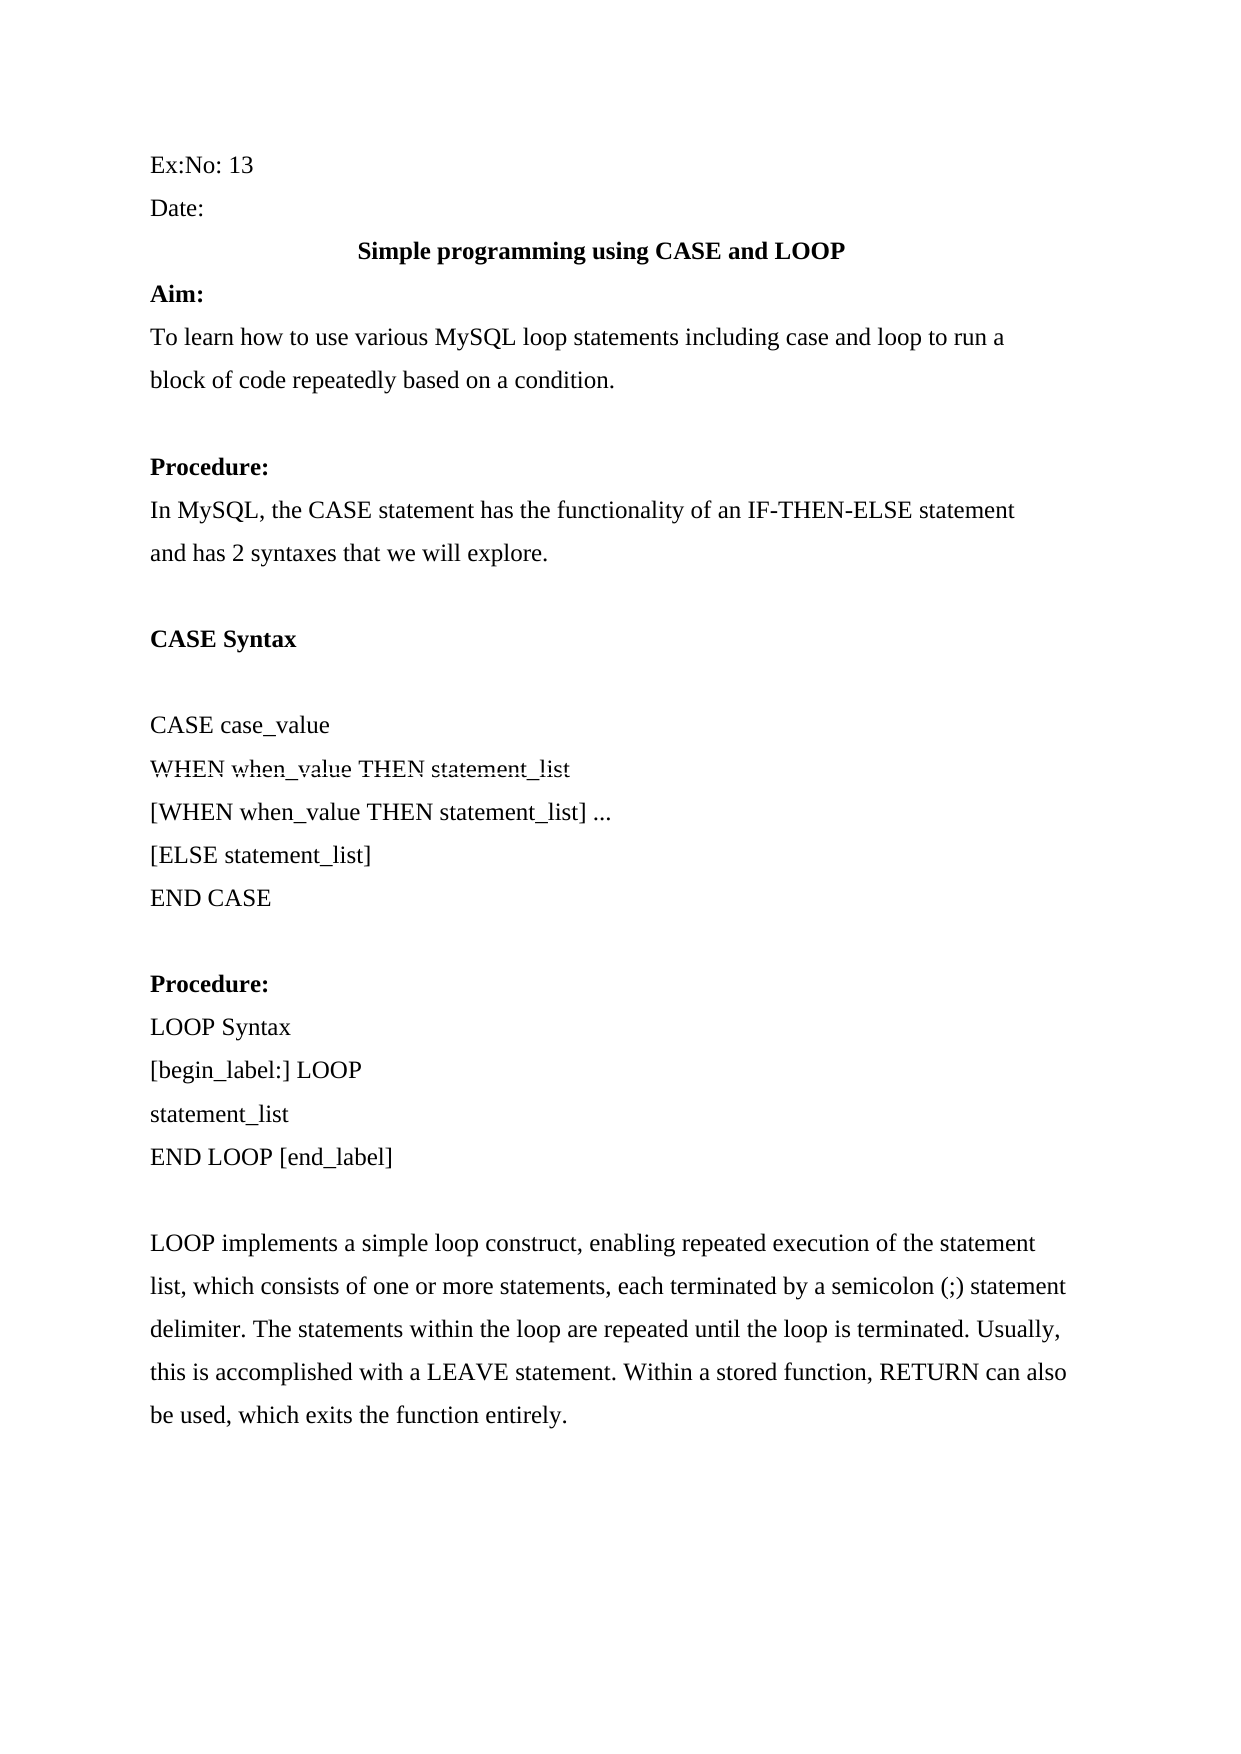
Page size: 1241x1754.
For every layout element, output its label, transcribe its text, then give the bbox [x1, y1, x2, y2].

text To learn how to use various MySQL loop statements including case and loop to run a block of code repeatedly based on a condition. [150, 322, 1055, 394]
text Ex:No: 13 [150, 150, 1090, 179]
text statement_list [150, 1099, 1090, 1127]
text Procedure: [150, 452, 1090, 481]
text END CASE [150, 886, 1090, 912]
text Date: [150, 193, 1090, 222]
text WHEN when_value THEN statement_list [150, 757, 1090, 772]
text Aim: [150, 279, 1090, 308]
text LOOP Syntax [150, 1012, 1090, 1041]
text [begin_label:] LOOP [150, 1056, 1090, 1084]
text CASE Syntax [150, 624, 1090, 653]
text [WHEN when_value THEN statement_list] ... [150, 797, 1090, 826]
text CASE case_value [150, 711, 1090, 739]
text [ELSE statement_list] [150, 840, 1090, 869]
text Procedure: [150, 969, 1090, 998]
text Simple programming using CASE and LOOP [150, 236, 1053, 265]
text END LOOP [end_label] [150, 1142, 1090, 1171]
text LOOP implements a simple loop construct, enabling repeated execution of the statement list, which consists of one or more statements, each terminated by a semicolon (;) statement delimiter. The statements within the loop are repeated until the loop is terminated. Usually, this is accomplished with a LEAVE statement. Within a stored function, RETURN can also be used, which exits the function entirely. [150, 1228, 1076, 1429]
text In MySQL, the CASE statement has the functionality of an IF-THEN-ELSE statement and has 2 syntaxes that we will explore. [150, 495, 1017, 567]
